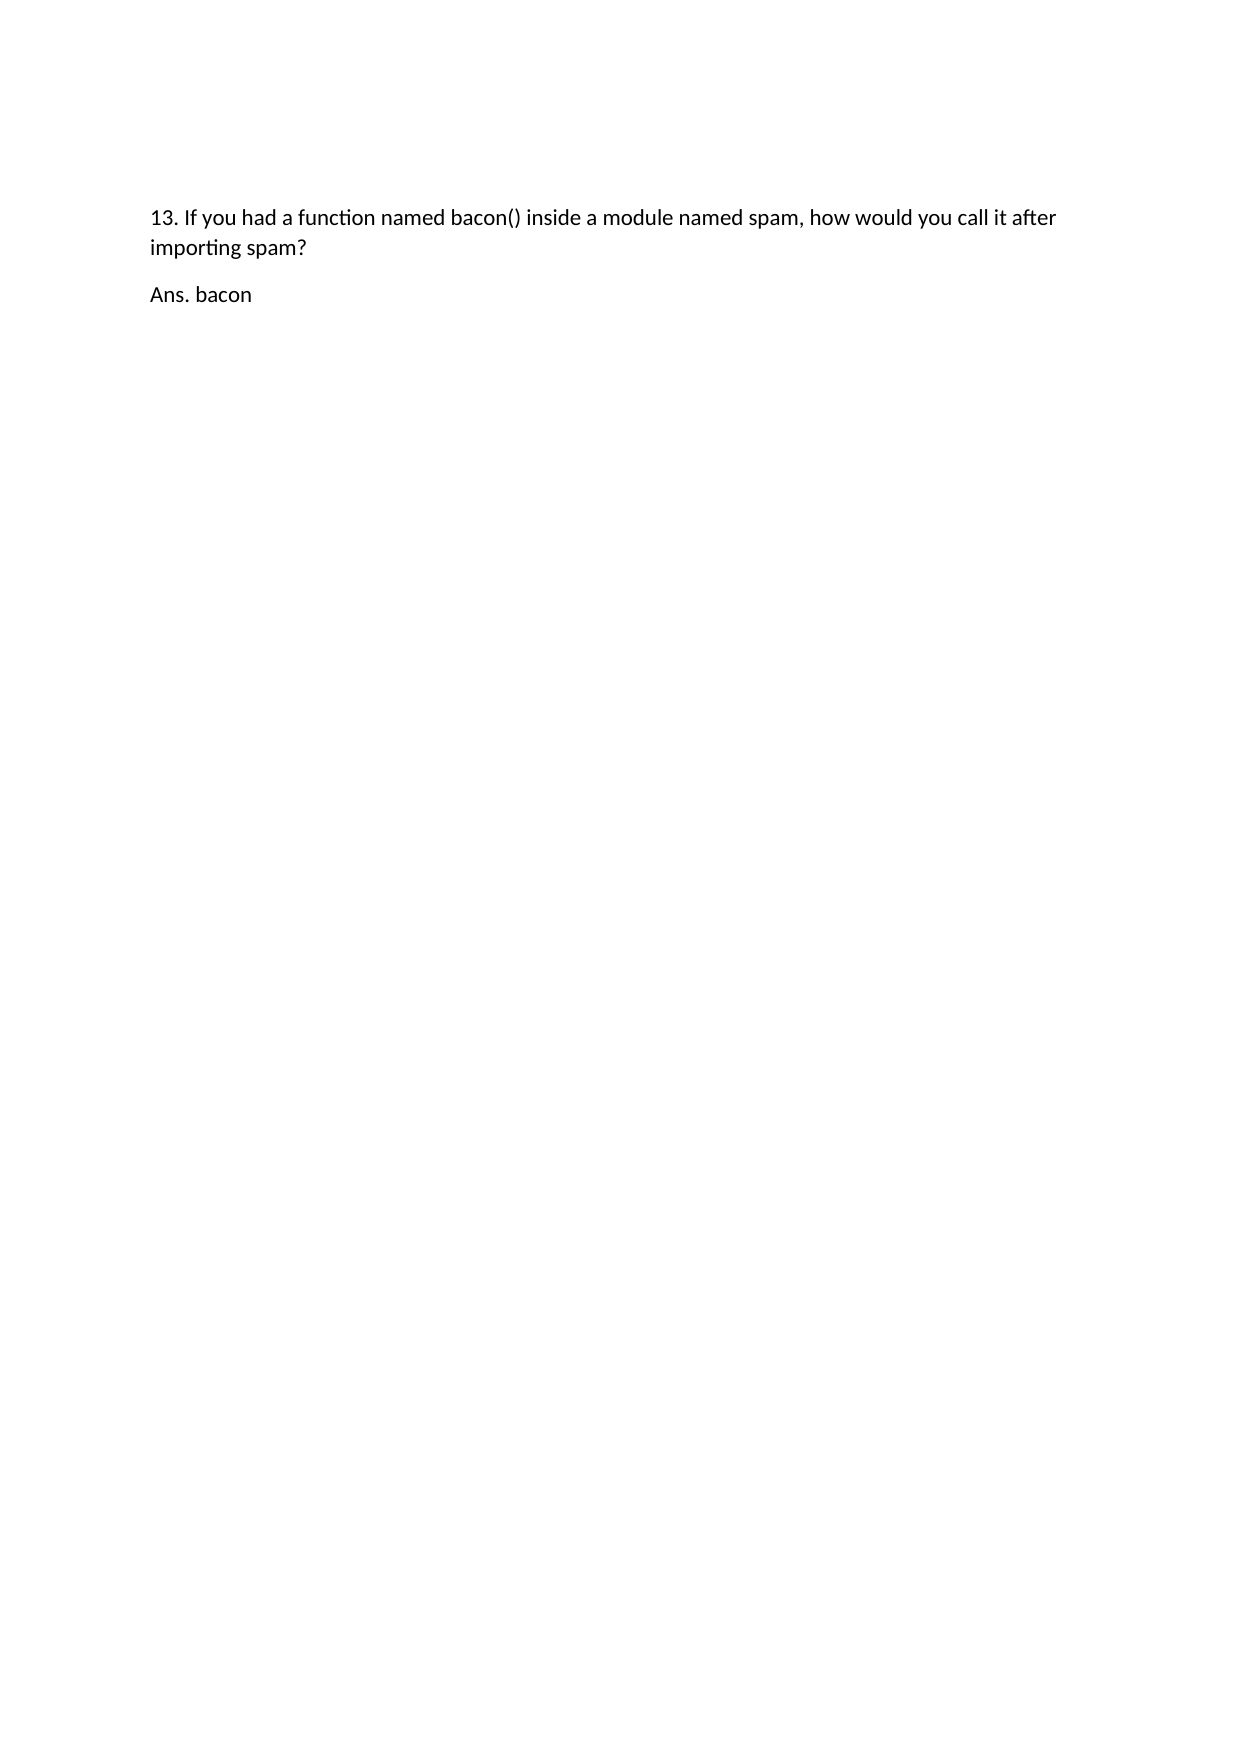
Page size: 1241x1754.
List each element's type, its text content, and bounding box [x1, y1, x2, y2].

text Ans. bacon [150, 280, 1090, 308]
text 13. If you had a function named bacon() inside a module named spam, how would you call it after importing spam? [150, 203, 1090, 261]
